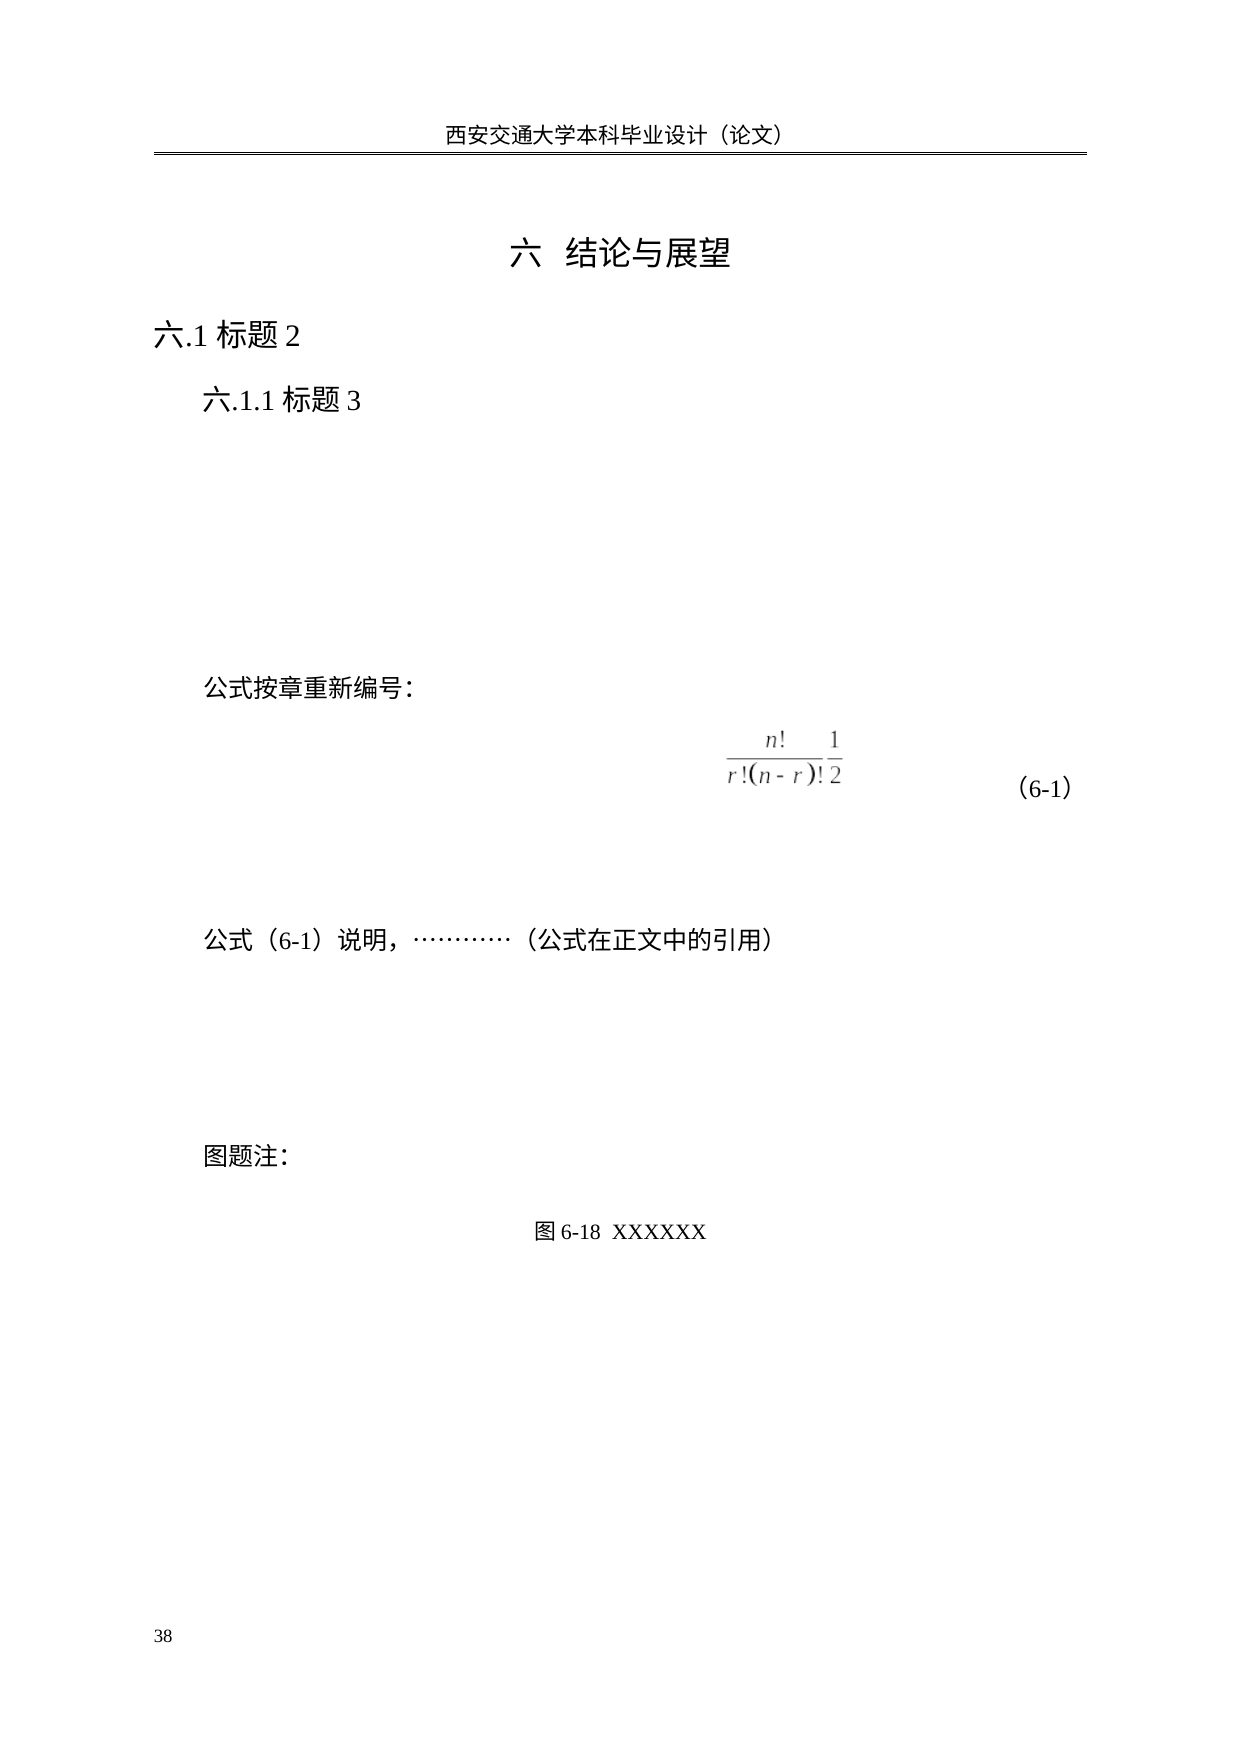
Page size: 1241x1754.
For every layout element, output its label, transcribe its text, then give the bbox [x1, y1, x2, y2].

subtitle 标题2 [153, 310, 1087, 355]
subtitle 标题3 [202, 377, 1087, 419]
text （6-1） [153, 725, 1087, 805]
subtitle 结论与展望 [153, 227, 1087, 275]
text 公式按章重新编号： [153, 669, 1087, 705]
text 图题注： [153, 1136, 1087, 1173]
text 公式（6-1）说明，…………（公式在正文中的引用） [153, 921, 1087, 957]
